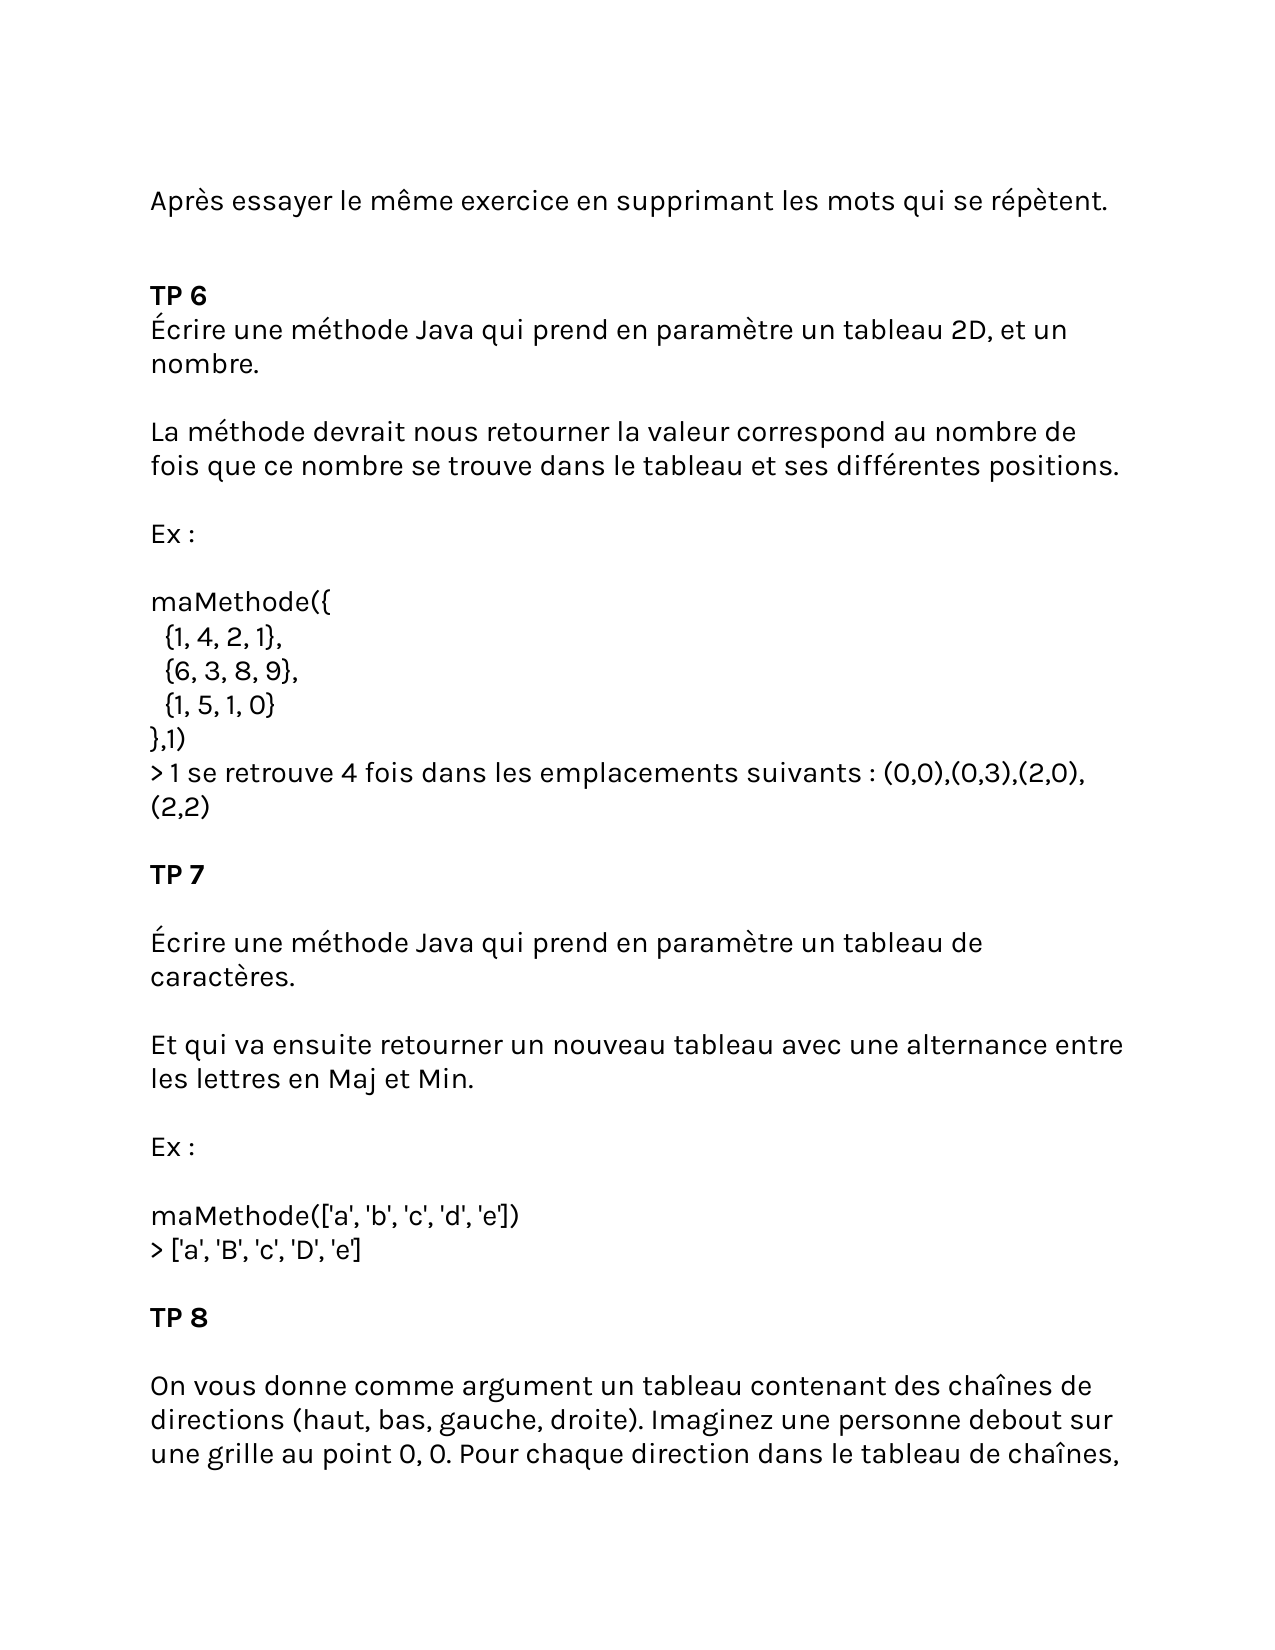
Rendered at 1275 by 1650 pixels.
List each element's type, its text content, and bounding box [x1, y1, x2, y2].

text {1, 5, 1, 0} [150, 687, 1125, 721]
text Et qui va ensuite retourner un nouveau tableau avec une alternance entre les lettres en Maj et Min. [150, 1028, 1125, 1096]
text TP 7 [150, 858, 1125, 892]
text La méthode devrait nous retourner la valeur correspond au nombre de fois que ce nombre se trouve dans le tableau et ses différentes positions. [150, 415, 1125, 483]
text maMethode({ [150, 585, 1125, 619]
text Écrire une méthode Java qui prend en paramètre un tableau 2D, et un nombre. [150, 313, 1125, 381]
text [150, 1368, 1125, 1471]
text },1) [150, 721, 1125, 755]
text {6, 3, 8, 9}, [150, 653, 1125, 687]
text TP 6 [150, 278, 1125, 313]
text Ex : [150, 1130, 1125, 1164]
text {1, 4, 2, 1}, [150, 619, 1125, 653]
text Ex : [150, 517, 1125, 551]
text TP 8 [150, 1300, 1125, 1334]
text > 1 se retrouve 4 fois dans les emplacements suivants : (0,0),(0,3),(2,0),(2,2) [150, 755, 1125, 823]
text > ['a', 'B', 'c', 'D', 'e'] [150, 1232, 1125, 1266]
text Après essayer le même exercice en supprimant les mots qui se répètent. [150, 184, 1125, 218]
text Écrire une méthode Java qui prend en paramètre un tableau de caractères. [150, 926, 1125, 994]
text maMethode(['a', 'b', 'c', 'd', 'e']) [150, 1198, 1125, 1232]
